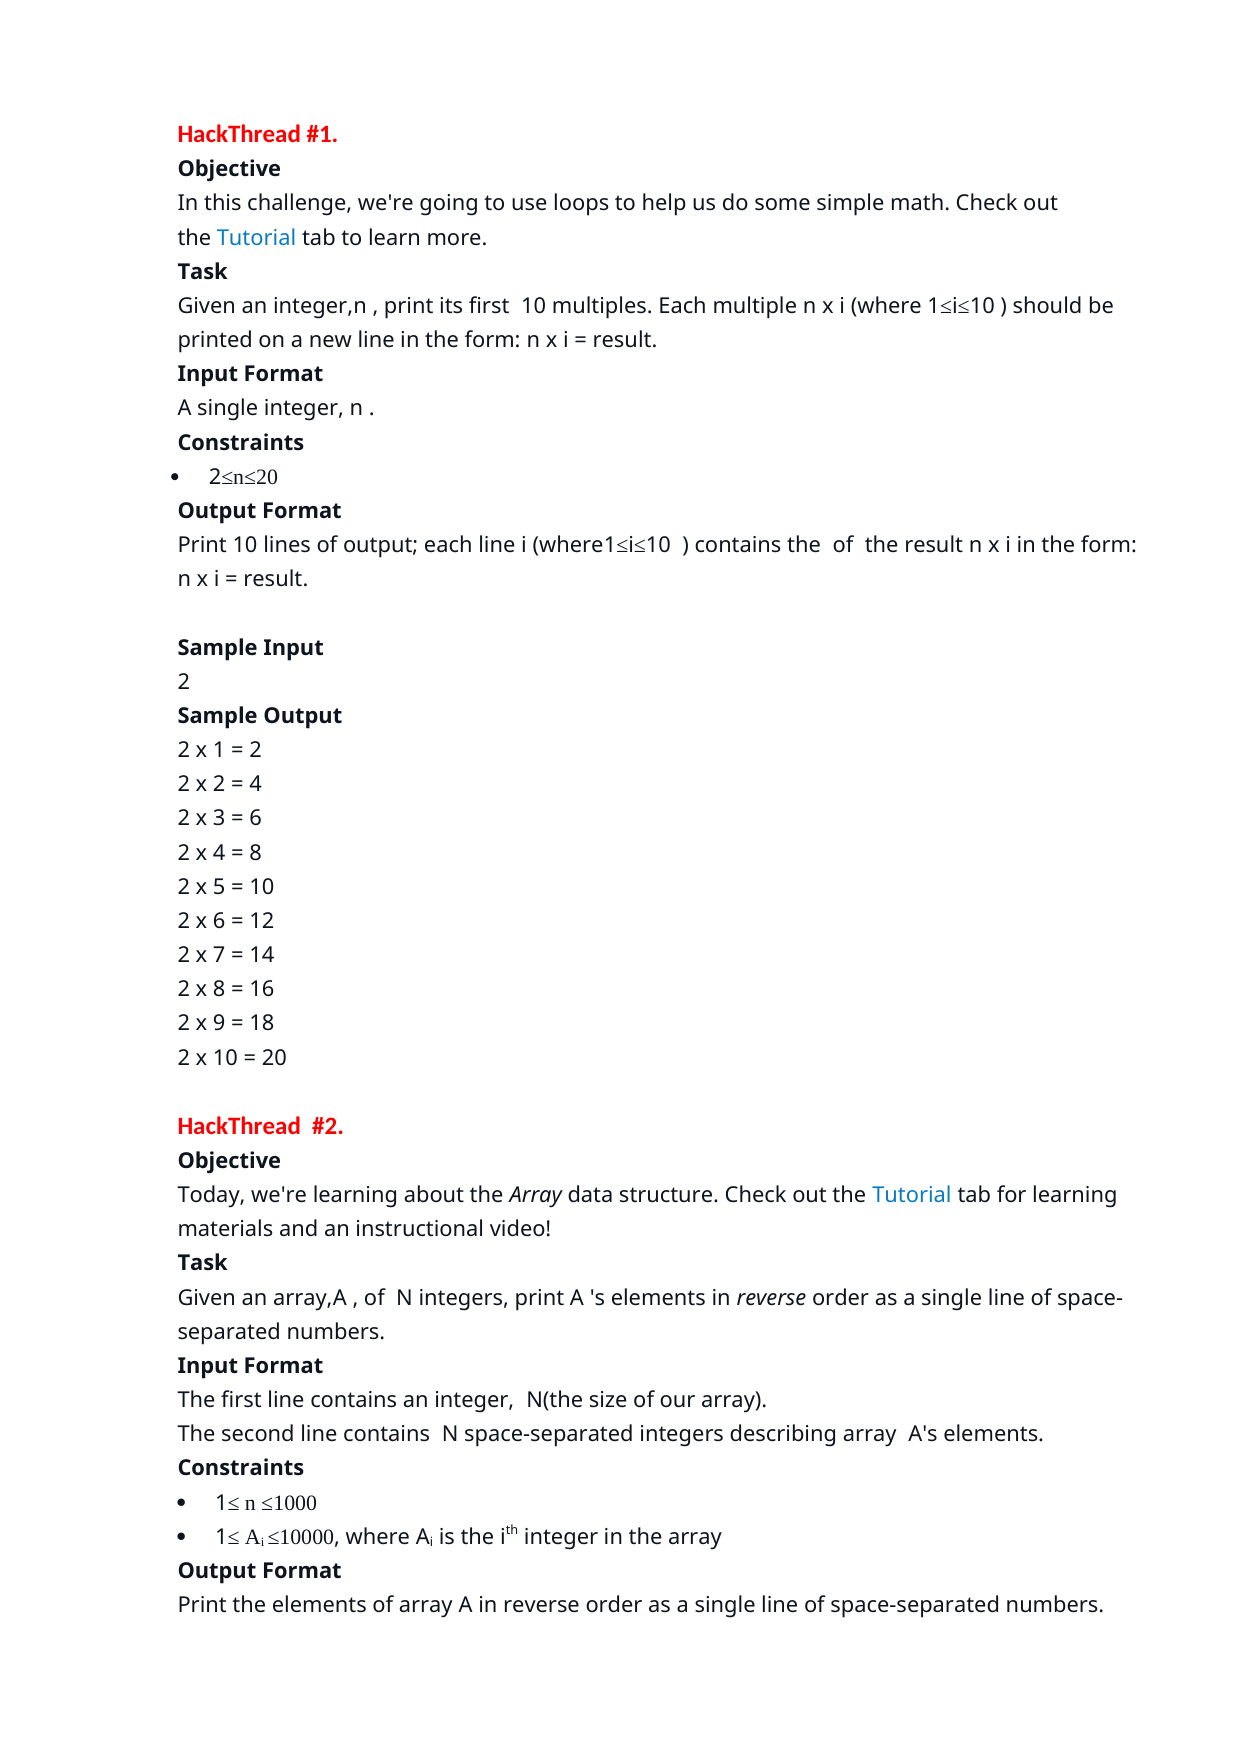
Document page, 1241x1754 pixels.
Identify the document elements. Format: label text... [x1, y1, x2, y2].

list 1≤ Ai ≤10000, where Ai is the ith integer in the array [177, 1521, 1152, 1550]
text Input Format [177, 1350, 1152, 1379]
text Print 10 lines of output; each line i (where1≤i≤10 ) contains the of the result n x i in the form: n x i = result. [177, 529, 1152, 593]
text The first line contains an integer, N(the size of our array). The second line contains N space-separated integers describing array A's elements. [177, 1384, 1152, 1448]
text 2 x 5 = 10 [177, 871, 1152, 900]
text 2 x 3 = 6 [177, 802, 1152, 832]
text HackThread #1. [177, 118, 1152, 149]
list 1≤ n ≤1000 [177, 1486, 1152, 1516]
text Task Given an array,A , of N integers, print A 's elements in reverse order as a single line of space-separated numbers. [177, 1247, 1152, 1345]
text Objective In this challenge, we're going to use loops to help us do some simple math. Check out the Tutorial tab to learn more. [177, 153, 1152, 251]
text 2 x 8 = 16 [177, 973, 1152, 1003]
text HackThread #2. [177, 1110, 1152, 1140]
text Constraints [177, 1452, 1152, 1482]
text 2 x 1 = 2 [177, 734, 1152, 764]
text Constraints [177, 426, 1152, 456]
text Sample Output [177, 700, 1152, 729]
text 2 x 10 = 20 [177, 1041, 1152, 1071]
text 2 x 9 = 18 [177, 1007, 1152, 1037]
text Task Given an integer,n , print its first 10 multiples. Each multiple n x i (where 1≤i≤10 ) should be printed on a new line in the form: n x i = result. [177, 256, 1152, 354]
text Objective Today, we're learning about the Array data structure. Check out the Tutorial tab for learning materials and an instructional video! [177, 1145, 1152, 1243]
text Sample Input [177, 631, 1152, 661]
text Output Format [177, 495, 1152, 524]
text 2 x 6 = 12 [177, 905, 1152, 934]
text Output Format [177, 1555, 1152, 1584]
text Print the elements of array A in reverse order as a single line of space-separated numbers. [177, 1589, 1152, 1619]
list 2≤n≤20 [171, 461, 1152, 490]
text A single integer, n . [177, 392, 1152, 422]
text Input Format [177, 358, 1152, 388]
text 2 x 4 = 8 [177, 836, 1152, 866]
text 2 [177, 666, 1152, 695]
text 2 x 2 = 4 [177, 768, 1152, 798]
text 2 x 7 = 14 [177, 939, 1152, 969]
